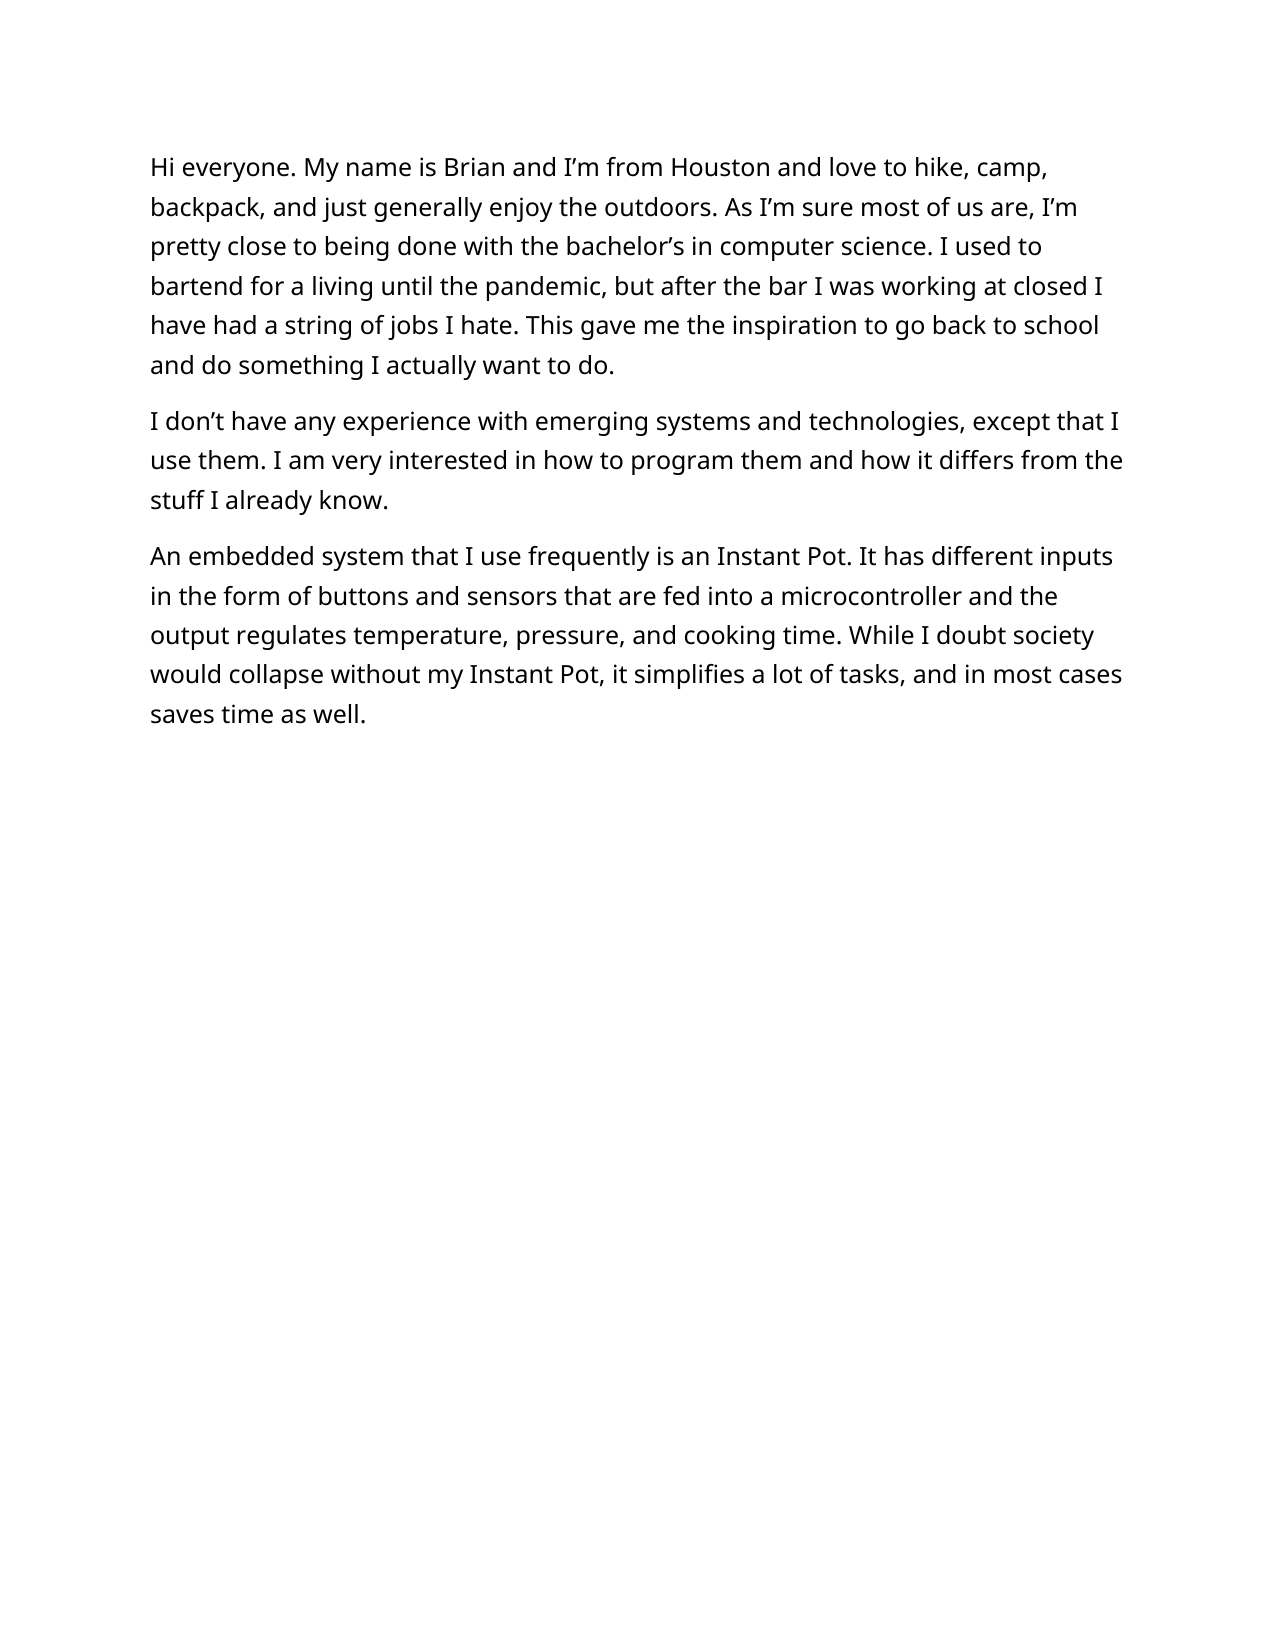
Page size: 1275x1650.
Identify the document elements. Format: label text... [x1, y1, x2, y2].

text I don’t have any experience with emerging systems and technologies, except that I use them. I am very interested in how to program them and how it differs from the stuff I already know. [150, 403, 1125, 517]
text Hi everyone. My name is Brian and I’m from Houston and love to hike, camp, backpack, and just generally enjoy the outdoors. As I’m sure most of us are, I’m pretty close to being done with the bachelor’s in computer science. I used to bartend for a living until the pandemic, but after the bar I was working at closed I have had a string of jobs I hate. This gave me the inspiration to go back to school and do something I actually want to do. [150, 150, 1125, 381]
text An embedded system that I use frequently is an Instant Pot. It has different inputs in the form of buttons and sensors that are fed into a microcontroller and the output regulates temperature, pressure, and cooking time. While I doubt society would collapse without my Instant Pot, it simplifies a lot of tasks, and in most cases saves time as well. [150, 539, 1125, 731]
